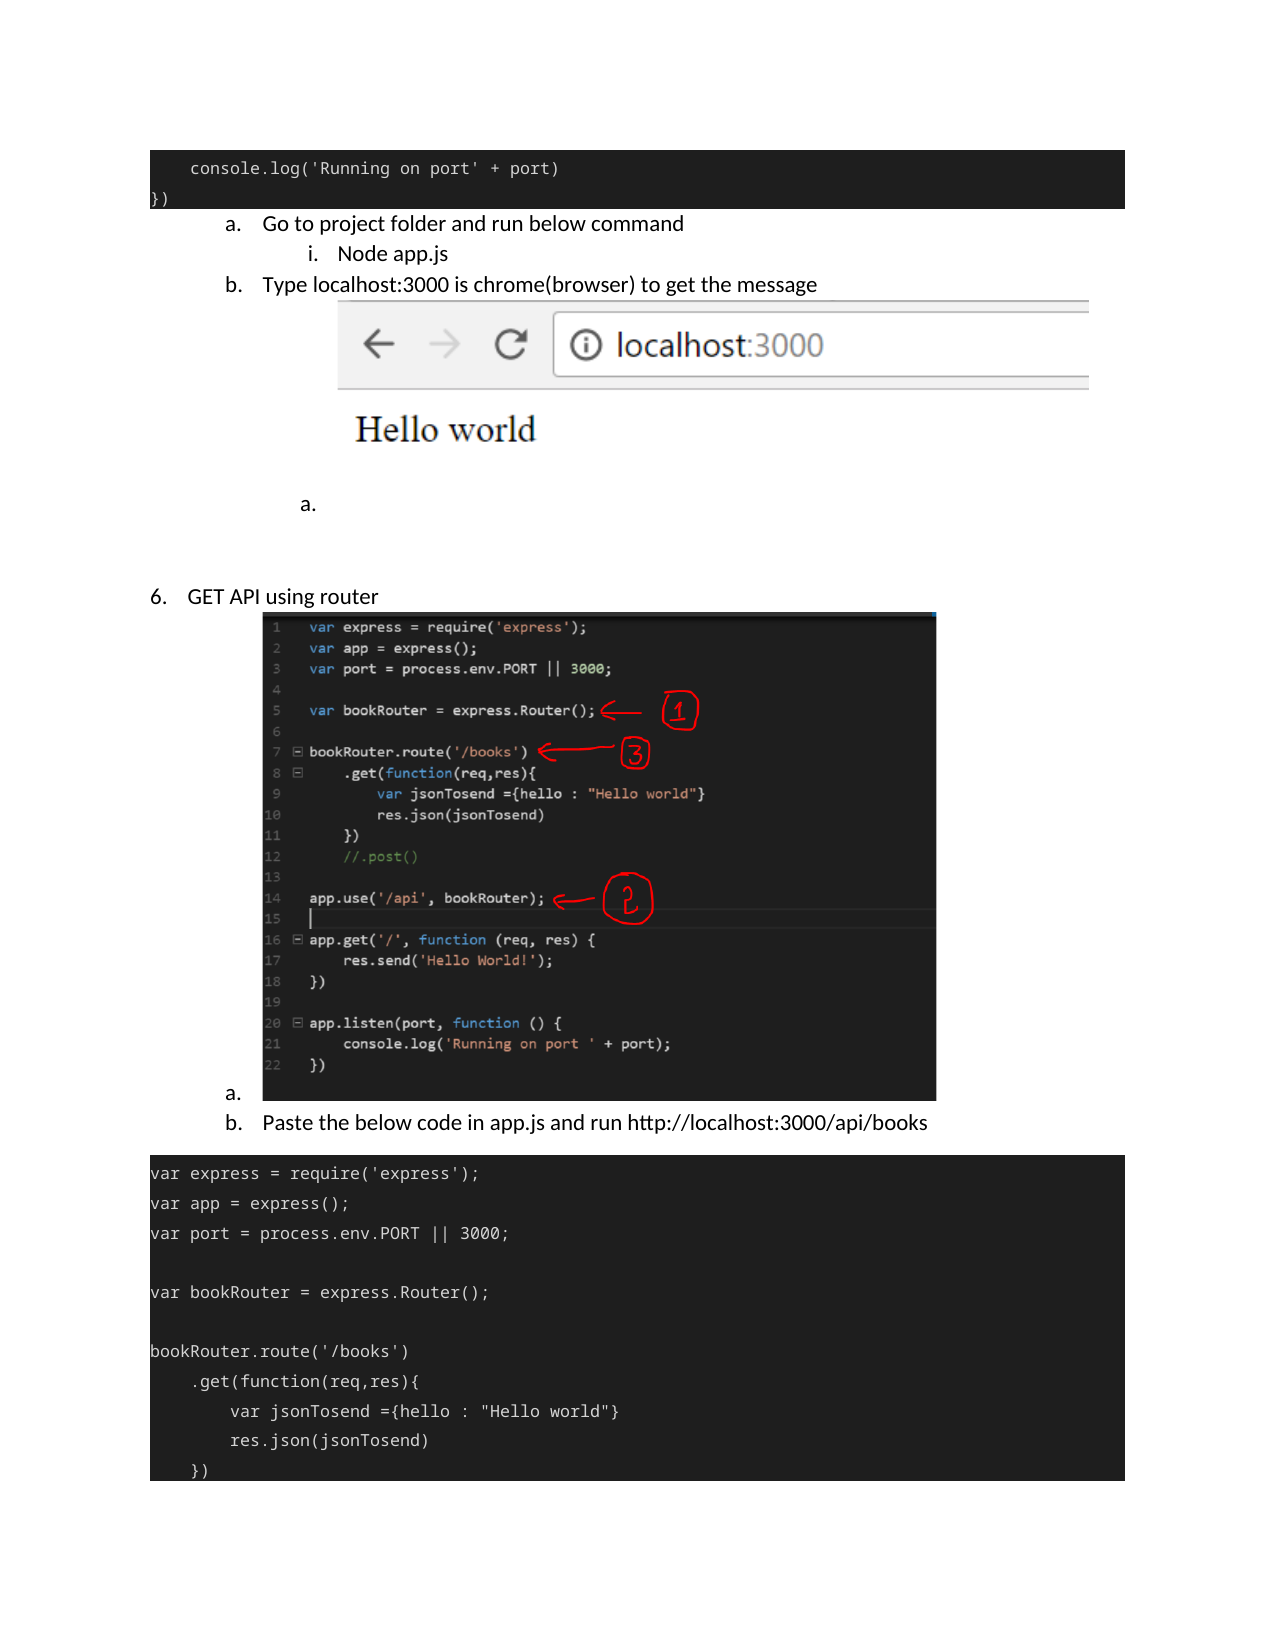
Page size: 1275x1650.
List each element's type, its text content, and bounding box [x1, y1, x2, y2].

list GET API using router [150, 582, 1125, 610]
text .get(function(req,res){ [150, 1363, 1125, 1392]
text var jsonTosend ={hello : "Hello world"} [150, 1392, 1125, 1422]
text var port = process.env.PORT || 3000; [150, 1214, 1125, 1244]
text console.log('Running on port' + port) [150, 150, 1125, 180]
list Paste the below code in app.js and run http://localhost:3000/api/books [225, 1108, 1125, 1136]
list Node app.js [319, 239, 1125, 268]
text bookRouter.route('/books') [150, 1333, 1125, 1363]
text }) [150, 1452, 1125, 1481]
picture [337, 300, 1089, 511]
text }) [150, 180, 1125, 209]
list Type localhost:3000 is chrome(browser) to get the message [225, 270, 1125, 298]
text var app = express(); [150, 1184, 1125, 1214]
text res.json(jsonTosend) [150, 1422, 1125, 1452]
list Go to project folder and run below command [225, 209, 1125, 237]
text var bookRouter = express.Router(); [150, 1274, 1125, 1303]
picture [262, 612, 937, 1101]
text var express = require('express'); [150, 1155, 1125, 1184]
